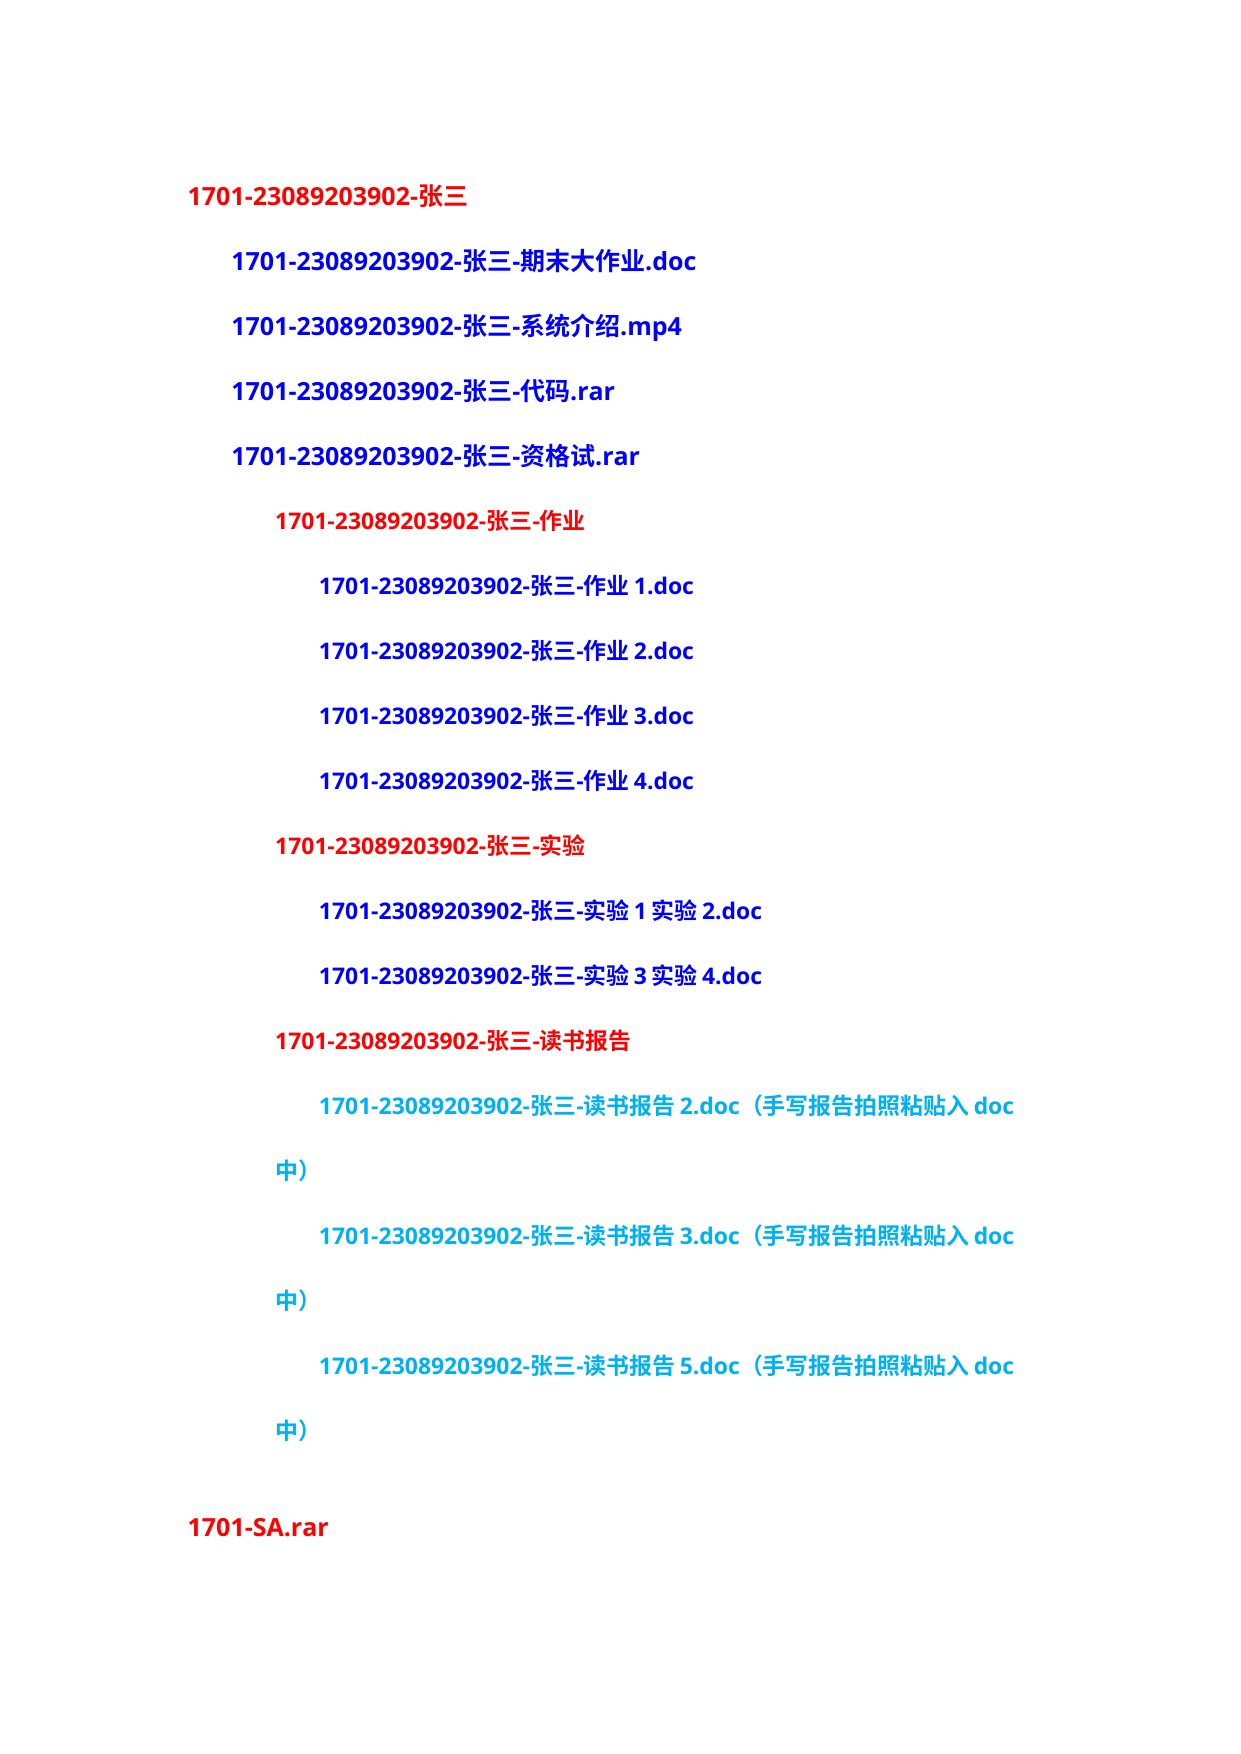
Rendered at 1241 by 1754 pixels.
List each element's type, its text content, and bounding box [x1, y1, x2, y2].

text 1701-23089203902-张三-读书报告 [231, 1007, 1053, 1072]
text 1701-23089203902-张三-系统介绍.mp4 [187, 292, 1053, 357]
text 1701-23089203902-张三-实验 [231, 812, 1053, 877]
text 1701-23089203902-张三-作业3.doc [275, 682, 1053, 747]
text 1701-23089203902-张三-实验1实验2.doc [275, 877, 1053, 942]
text 1701-23089203902-张三 [187, 162, 1053, 227]
text 1701-23089203902-张三-作业 [231, 487, 1053, 552]
text 1701-23089203902-张三-期末大作业.doc [187, 227, 1053, 292]
text 1701-23089203902-张三-作业1.doc [275, 552, 1053, 617]
text 1701-23089203902-张三-代码.rar [187, 357, 1053, 422]
text 1701-23089203902-张三-实验3实验4.doc [275, 942, 1053, 1007]
text 1701-23089203902-张三-读书报告2.doc（手写报告拍照粘贴入doc中） [275, 1072, 1053, 1202]
text 1701-SA.rar [187, 1494, 1053, 1559]
text 1701-23089203902-张三-读书报告5.doc（手写报告拍照粘贴入doc中） [275, 1332, 1053, 1462]
text 1701-23089203902-张三-作业2.doc [275, 617, 1053, 682]
text 1701-23089203902-张三-资格试.rar [187, 422, 1053, 487]
text 1701-23089203902-张三-作业4.doc [275, 747, 1053, 812]
text 1701-23089203902-张三-读书报告3.doc（手写报告拍照粘贴入doc中） [275, 1202, 1053, 1332]
